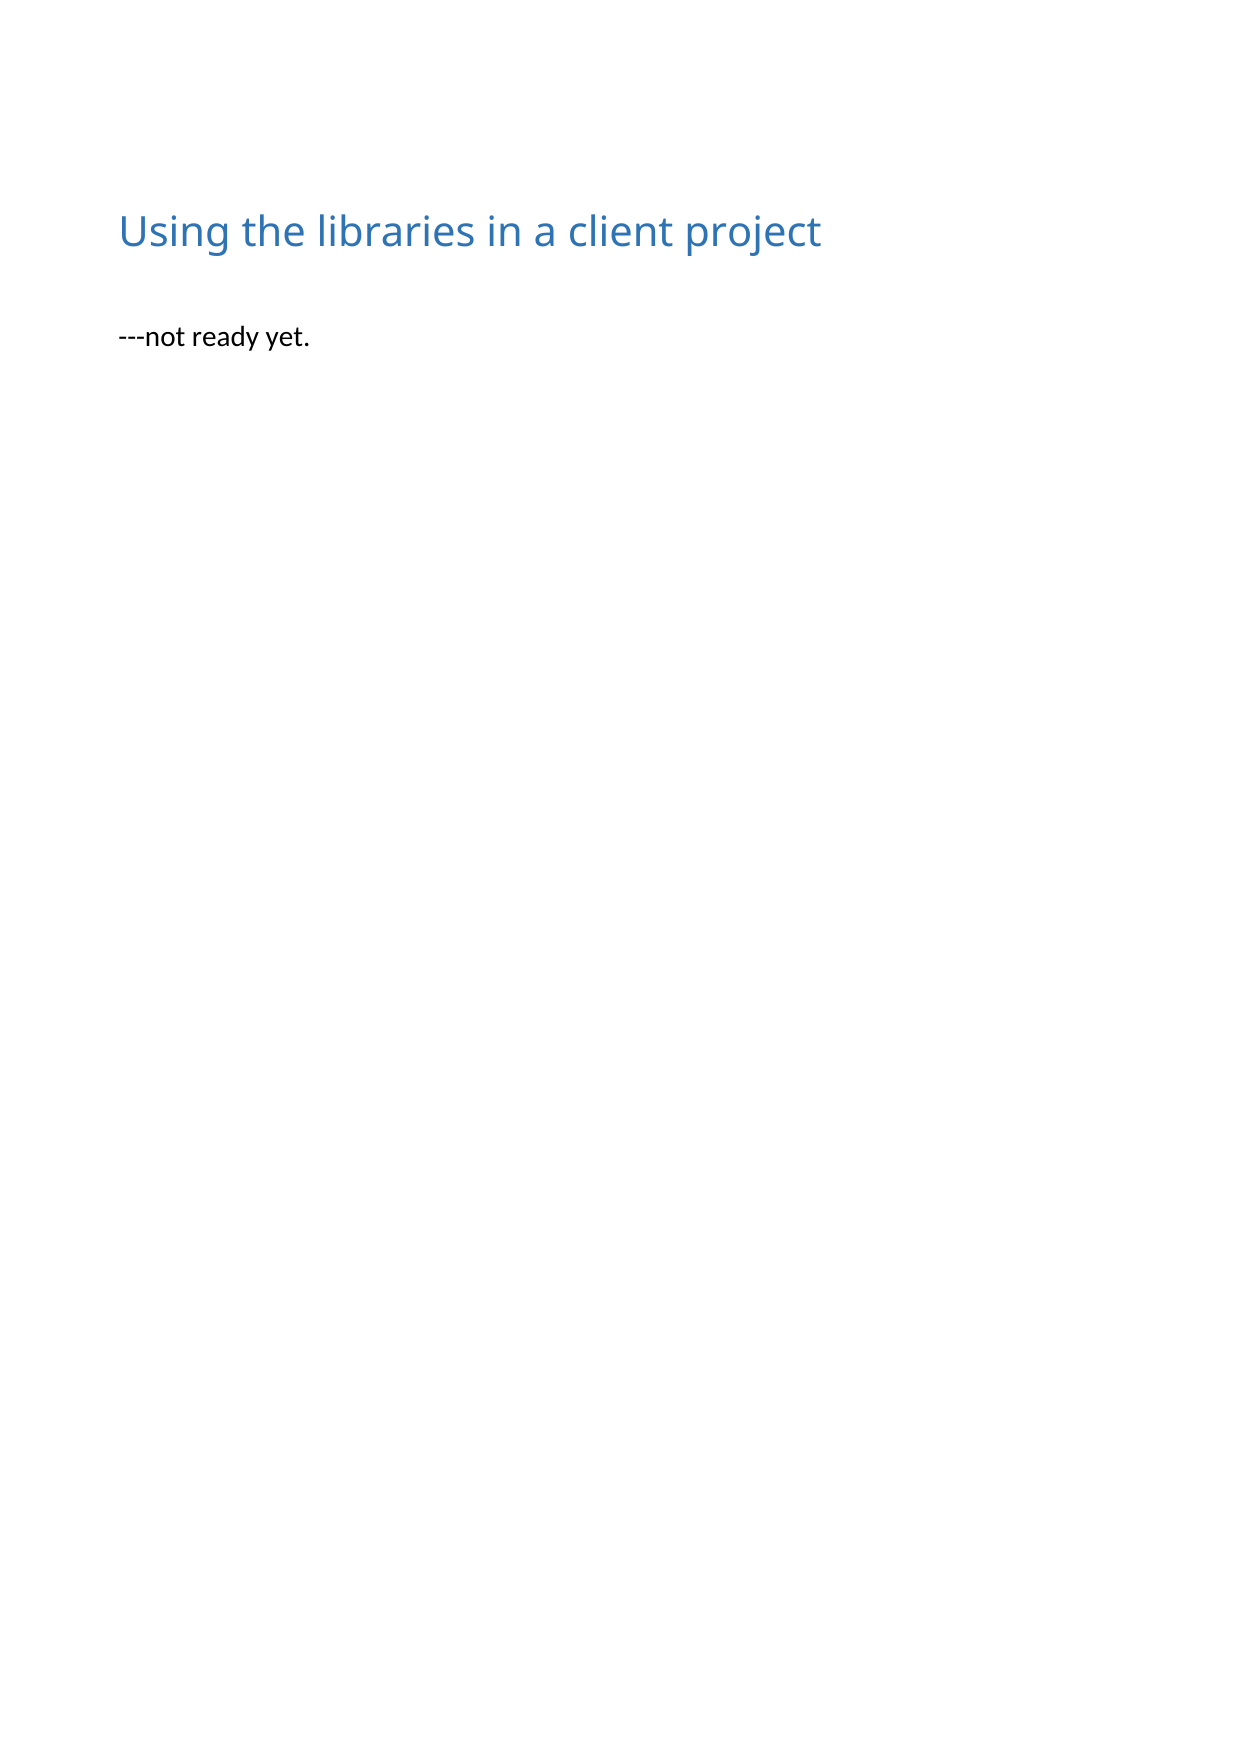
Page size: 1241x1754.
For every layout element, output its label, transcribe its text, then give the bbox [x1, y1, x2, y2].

subtitle Using the libraries in a client project [118, 202, 1122, 259]
text ---not ready yet. [118, 318, 1122, 354]
